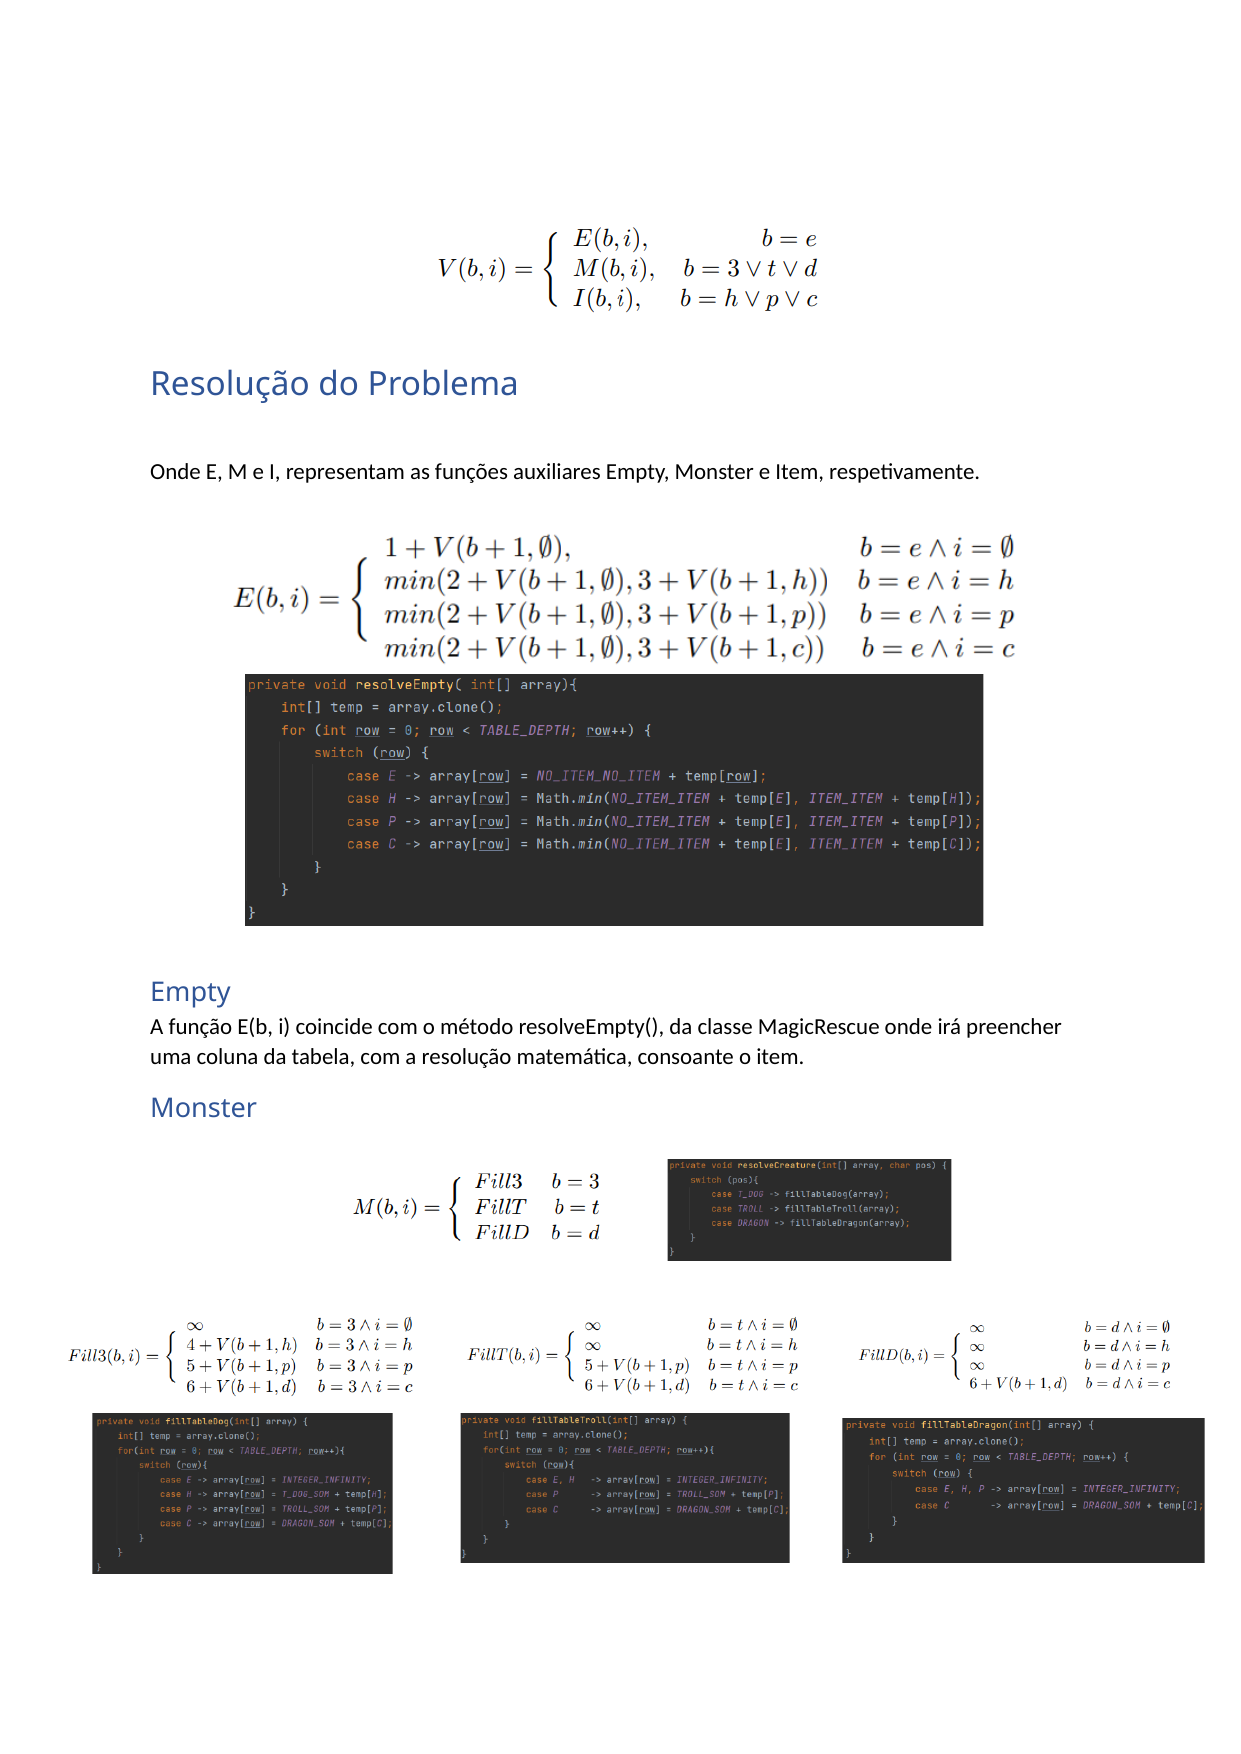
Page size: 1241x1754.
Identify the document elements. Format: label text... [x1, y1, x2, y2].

picture [195, 510, 1047, 926]
picture [452, 1304, 803, 1404]
picture [460, 1413, 790, 1563]
subtitle Monster [150, 1089, 1090, 1126]
picture [330, 1162, 628, 1256]
picture [92, 1413, 393, 1574]
picture [414, 196, 826, 331]
picture [842, 1418, 1205, 1563]
subtitle Resolução do Problema [150, 175, 1090, 454]
picture [667, 1159, 952, 1261]
text A função E(b, i) coincide com o método resolveEmpty(), da classe MagicRescue onde irá preencher uma coluna da tabela, com a resolução matemática, consoante o item. [150, 1012, 1090, 1070]
subtitle Empty [150, 972, 1090, 1009]
picture [852, 1308, 1179, 1404]
picture [57, 1304, 424, 1406]
